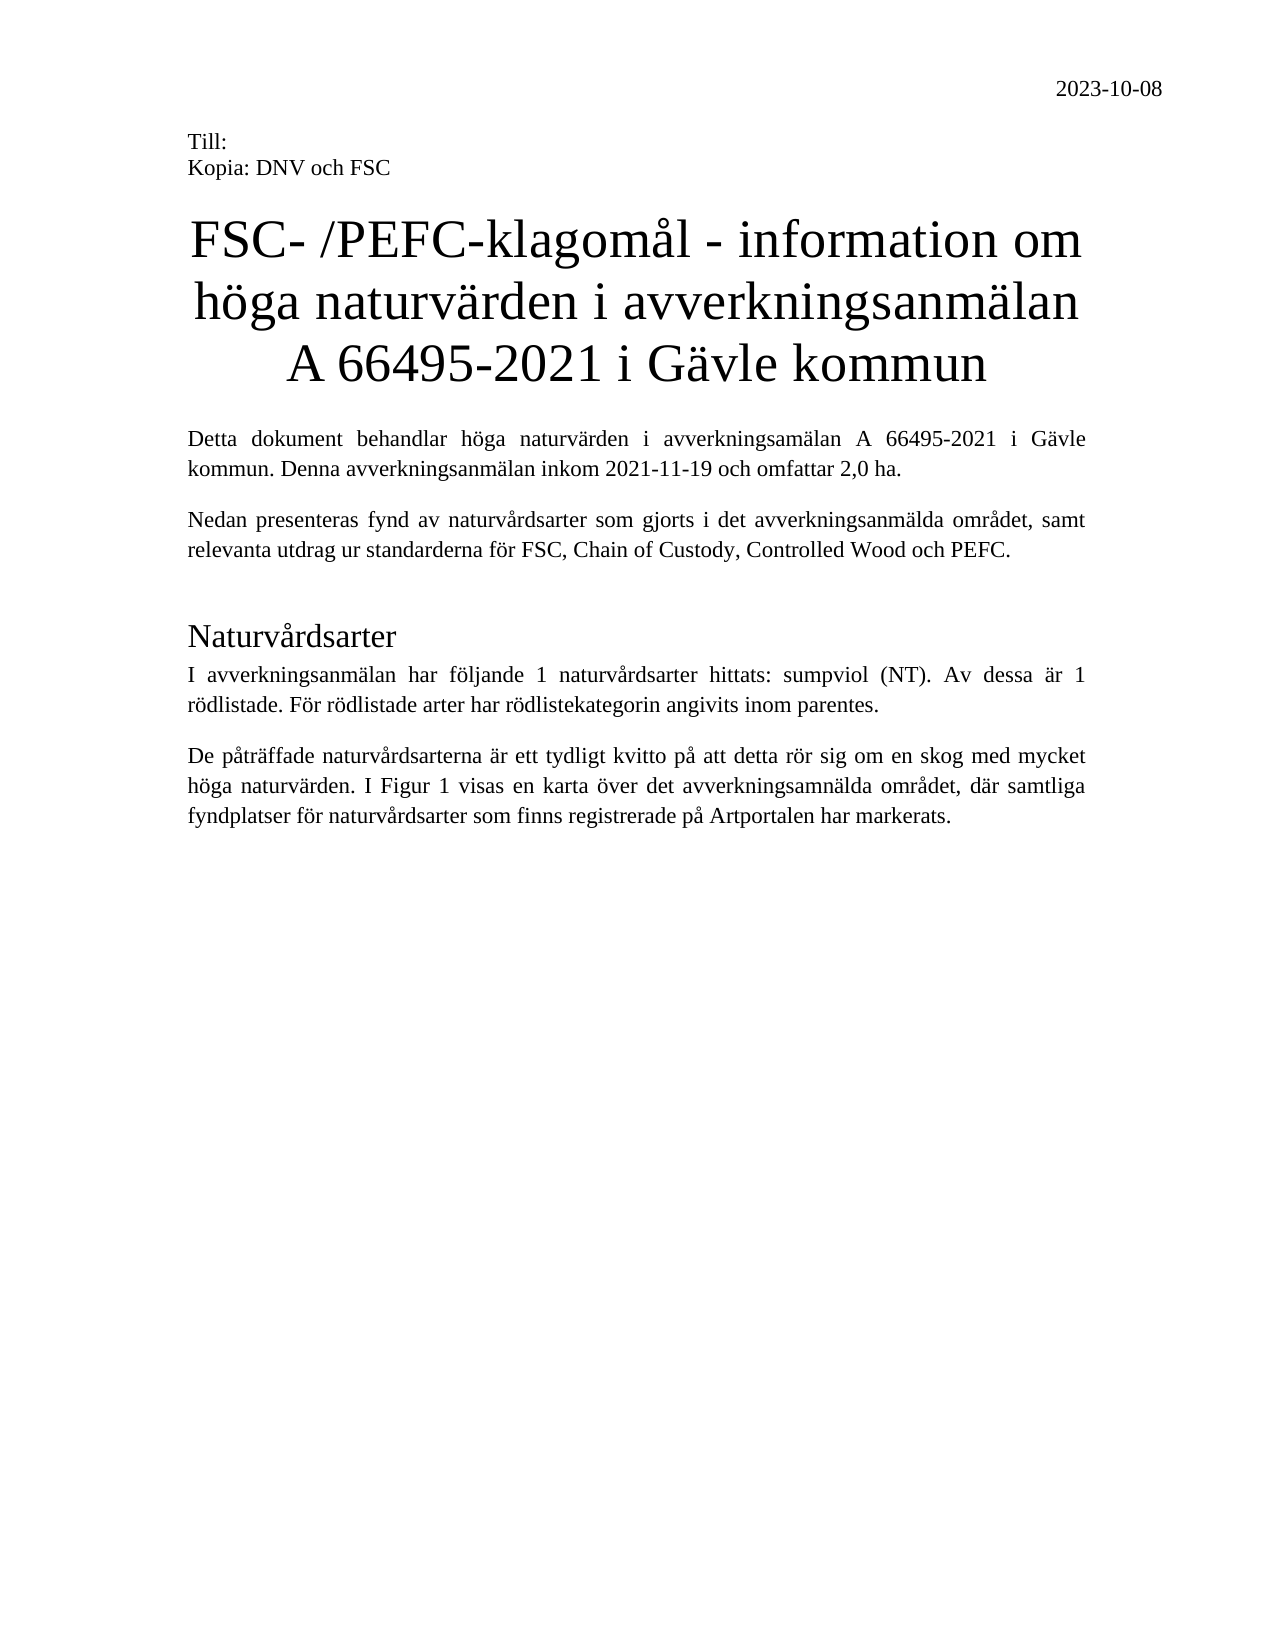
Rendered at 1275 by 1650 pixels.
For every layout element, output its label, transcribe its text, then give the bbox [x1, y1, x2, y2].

text De påträffade naturvårdsarterna är ett tydligt kvitto på att detta rör sig om en skog med mycket höga naturvärden. I Figur 1 visas en karta över det avverkningsamnälda området, där samtliga fyndplatser för naturvårdsarter som finns registrerade på Artportalen har markerats. [187, 742, 1087, 829]
text Detta dokument behandlar höga naturvärden i avverkningsamälan A 66495-2021 i Gävle kommun. Denna avverkningsanmälan inkom 2021-11-19 och omfattar 2,0 ha. [187, 425, 1087, 481]
text I avverkningsanmälan har följande 1 naturvårdsarter hittats: sumpviol (NT). Av dessa är 1 rödlistade. För rödlistade arter har rödlistekategorin angivits inom parentes. [187, 661, 1087, 717]
subtitle Naturvårdsarter [187, 617, 1087, 655]
title FSC- /PEFC-klagomål - information om höga naturvärden i avverkningsanmälan A 66495-2021 i Gävle kommun [187, 207, 1087, 394]
text Nedan presenteras fynd av naturvårdsarter som gjorts i det avverkningsanmälda området, samt relevanta utdrag ur standarderna för FSC, Chain of Custody, Controlled Wood och PEFC. [187, 506, 1087, 563]
